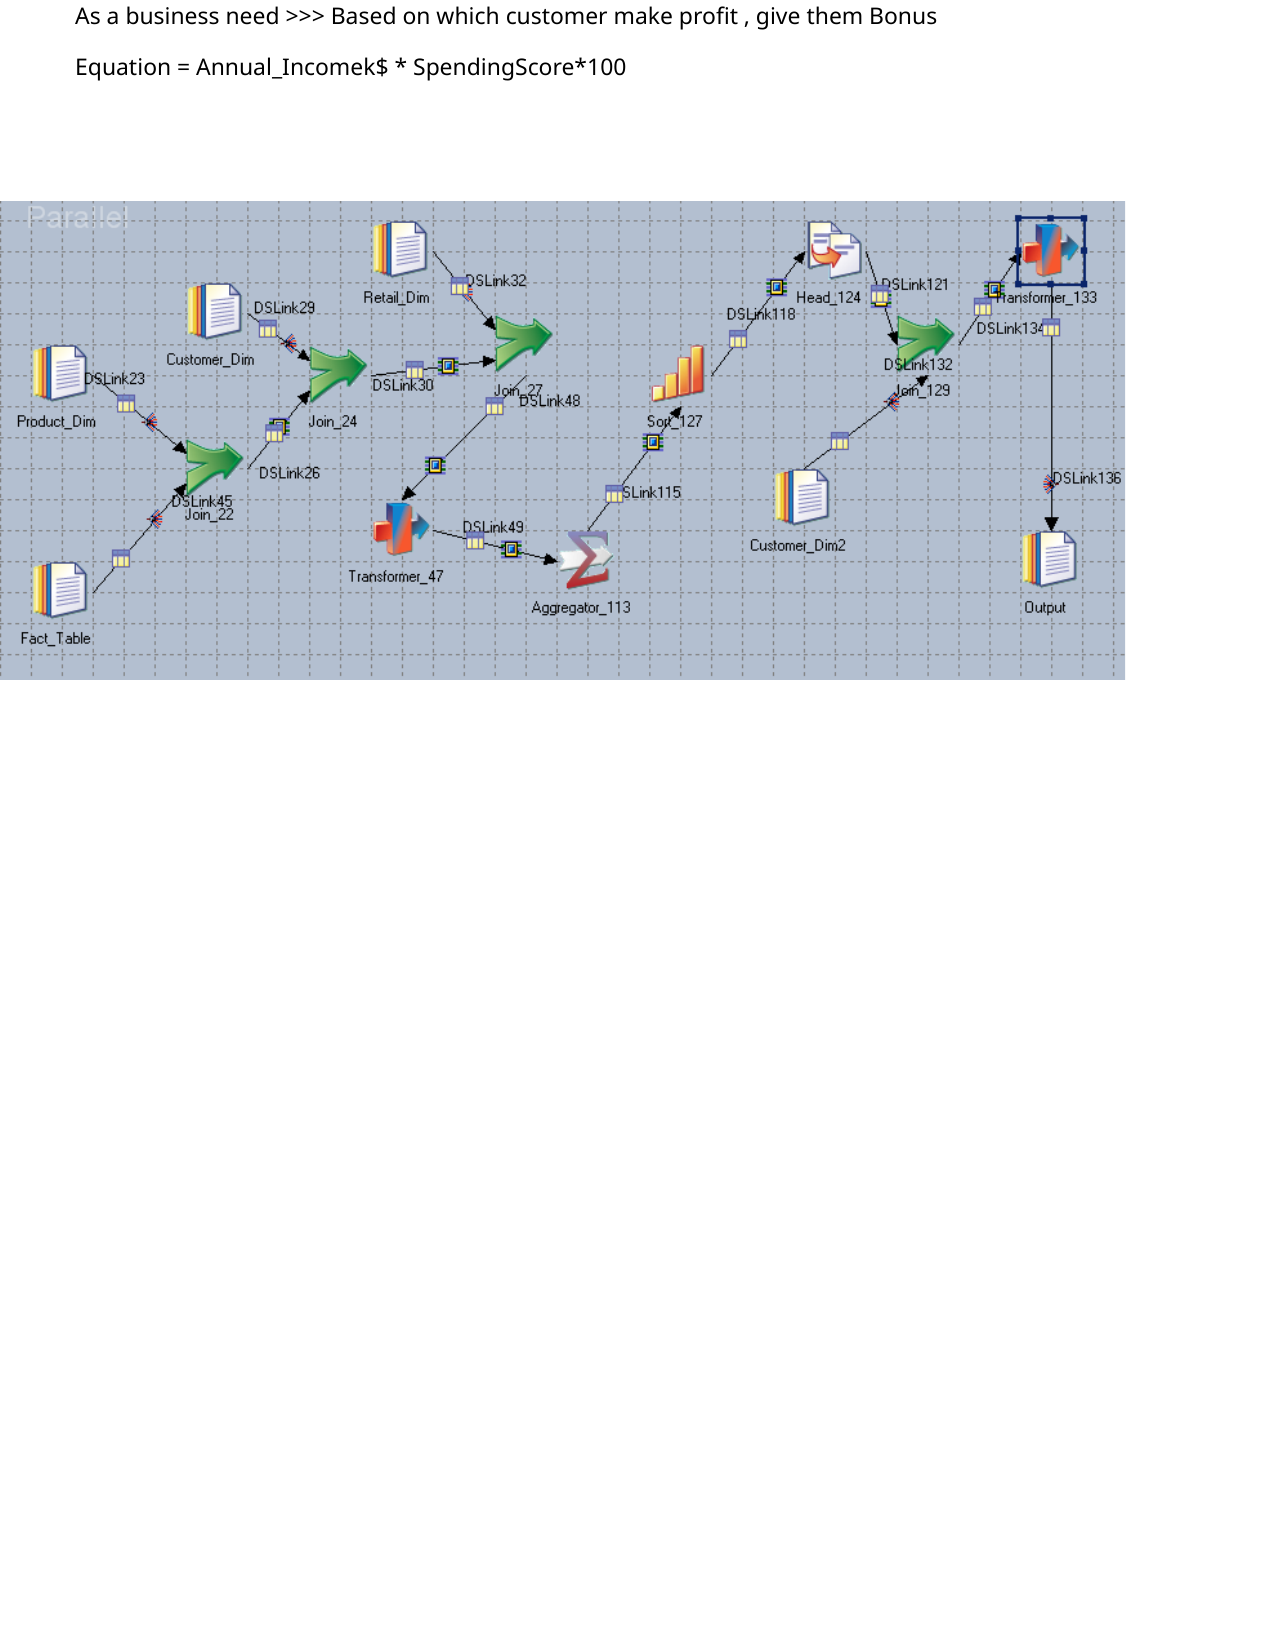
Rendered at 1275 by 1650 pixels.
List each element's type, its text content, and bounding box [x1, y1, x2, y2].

picture [0, 201, 1125, 680]
text As a business need >>> Based on which customer make profit , give them Bonus [0, 0, 1275, 31]
text Equation = Annual_Incomek$ * SpendingScore*100 [0, 50, 1275, 82]
